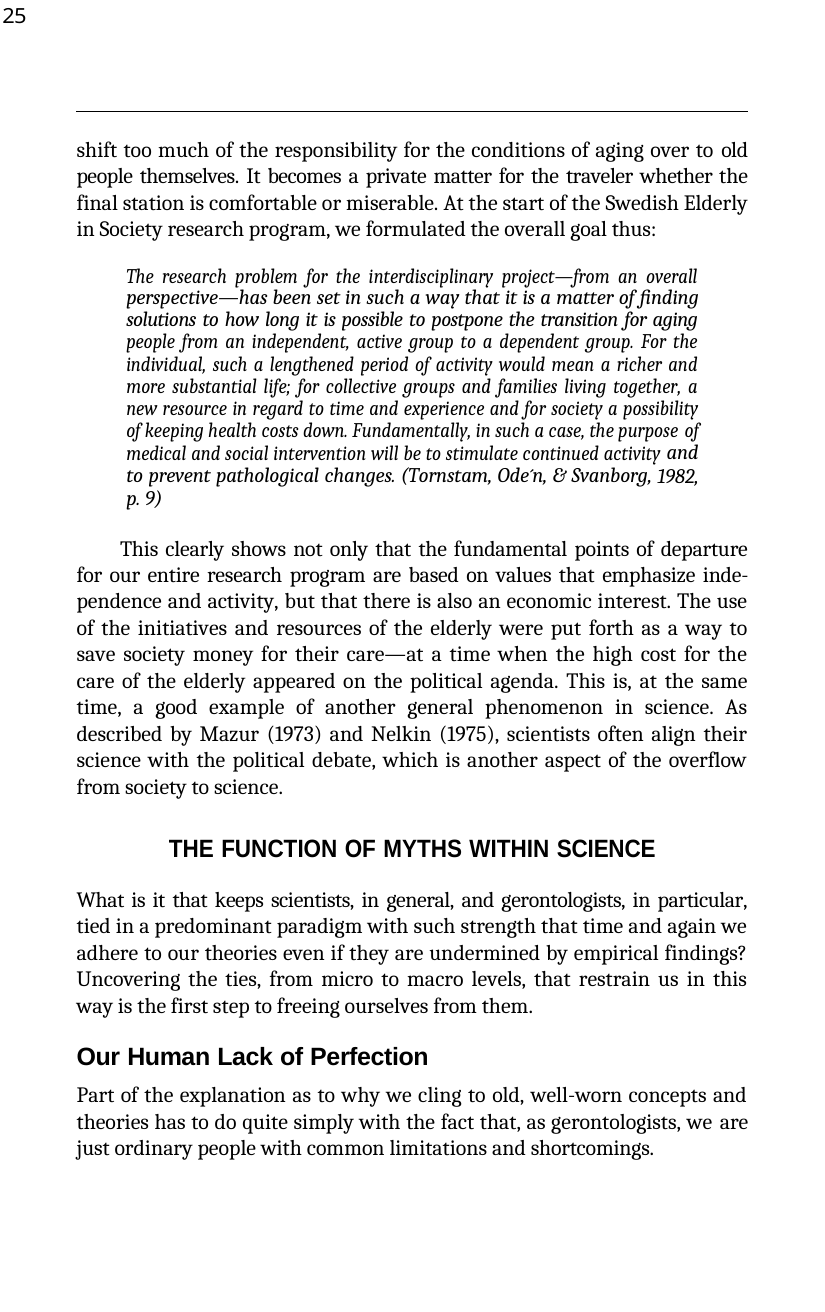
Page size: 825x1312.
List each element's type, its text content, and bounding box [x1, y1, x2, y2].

text This clearly shows not only that the fundamental points of departure for our entire research program are based on values that emphasize inde- pendence and activity, but that there is also an economic interest. The use of the initiatives and resources of the elderly were put forth as a way to save society money for their care—at a time when the high cost for the care of the elderly appeared on the political agenda. This is, at the same time, a good example of another general phenomenon in science. As described by Mazur (1973) and Nelkin (1975), scientists often align their science with the political debate, which is another aspect of the overflow from society to science. [76, 536, 748, 799]
text The research problem for the interdisciplinary project—from an overall perspective—has been set in such a way that it is a matter of finding solutions to how long it is possible to postpone the transition for aging people from an independent, active group to a dependent group. For the individual, such a lengthened period of activity would mean a richer and more substantial life; for collective groups and families living together, a new resource in regard to time and experience and for society a possibility of keeping health costs down. Fundamentally, in such a case, the purpose of medical and social intervention will be to stimulate continued activity and to prevent pathological changes. (Tornstam, Ode´n, & Svanborg, 1982, p. 9) [126, 266, 699, 511]
text What is it that keeps scientists, in general, and gerontologists, in particular, tied in a predominant paradigm with such strength that time and again we adhere to our theories even if they are undermined by empirical findings? Uncovering the ties, from micro to macro levels, that restrain us in this way is the first step to freeing ourselves from them. [76, 888, 748, 1019]
text Part of the explanation as to why we cling to old, well-worn concepts and theories has to do quite simply with the fact that, as gerontologists, we are just ordinary people with common limitations and shortcomings. [76, 1083, 748, 1161]
subtitle THE FUNCTION OF MYTHS WITHIN SCIENCE [75, 834, 749, 863]
text shift too much of the responsibility for the conditions of aging over to old people themselves. It becomes a private matter for the traveler whether the final station is comfortable or miserable. At the start of the Swedish Elderly in Society research program, we formulated the overall goal thus: [76, 138, 748, 242]
subtitle Our Human Lack of Perfection [76, 1042, 750, 1070]
